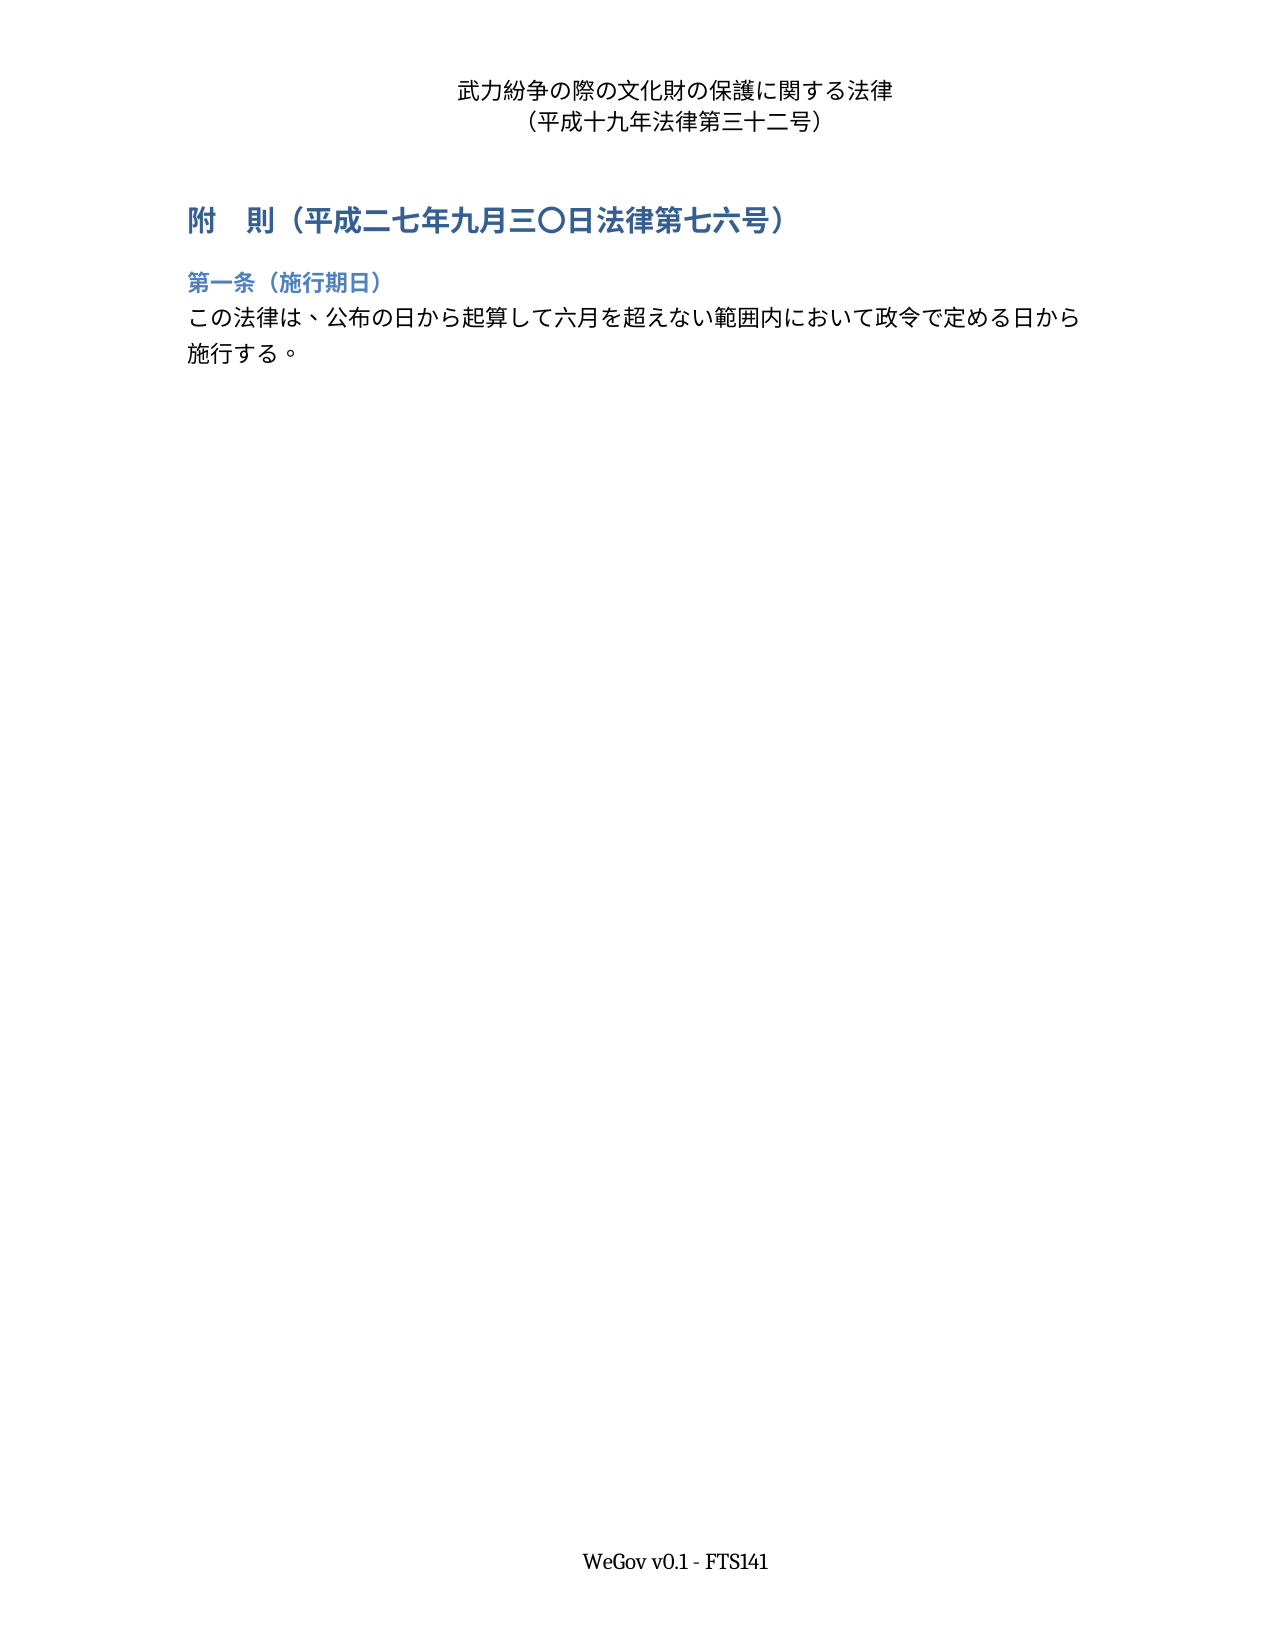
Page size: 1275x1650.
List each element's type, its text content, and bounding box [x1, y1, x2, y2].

subtitle 第一条（施行期日） [187, 266, 1087, 298]
text この法律は、公布の日から起算して六月を超えない範囲内において政令で定める日から施行する。 [187, 302, 1087, 369]
subtitle 附 則（平成二七年九月三〇日法律第七六号） [187, 200, 1087, 240]
